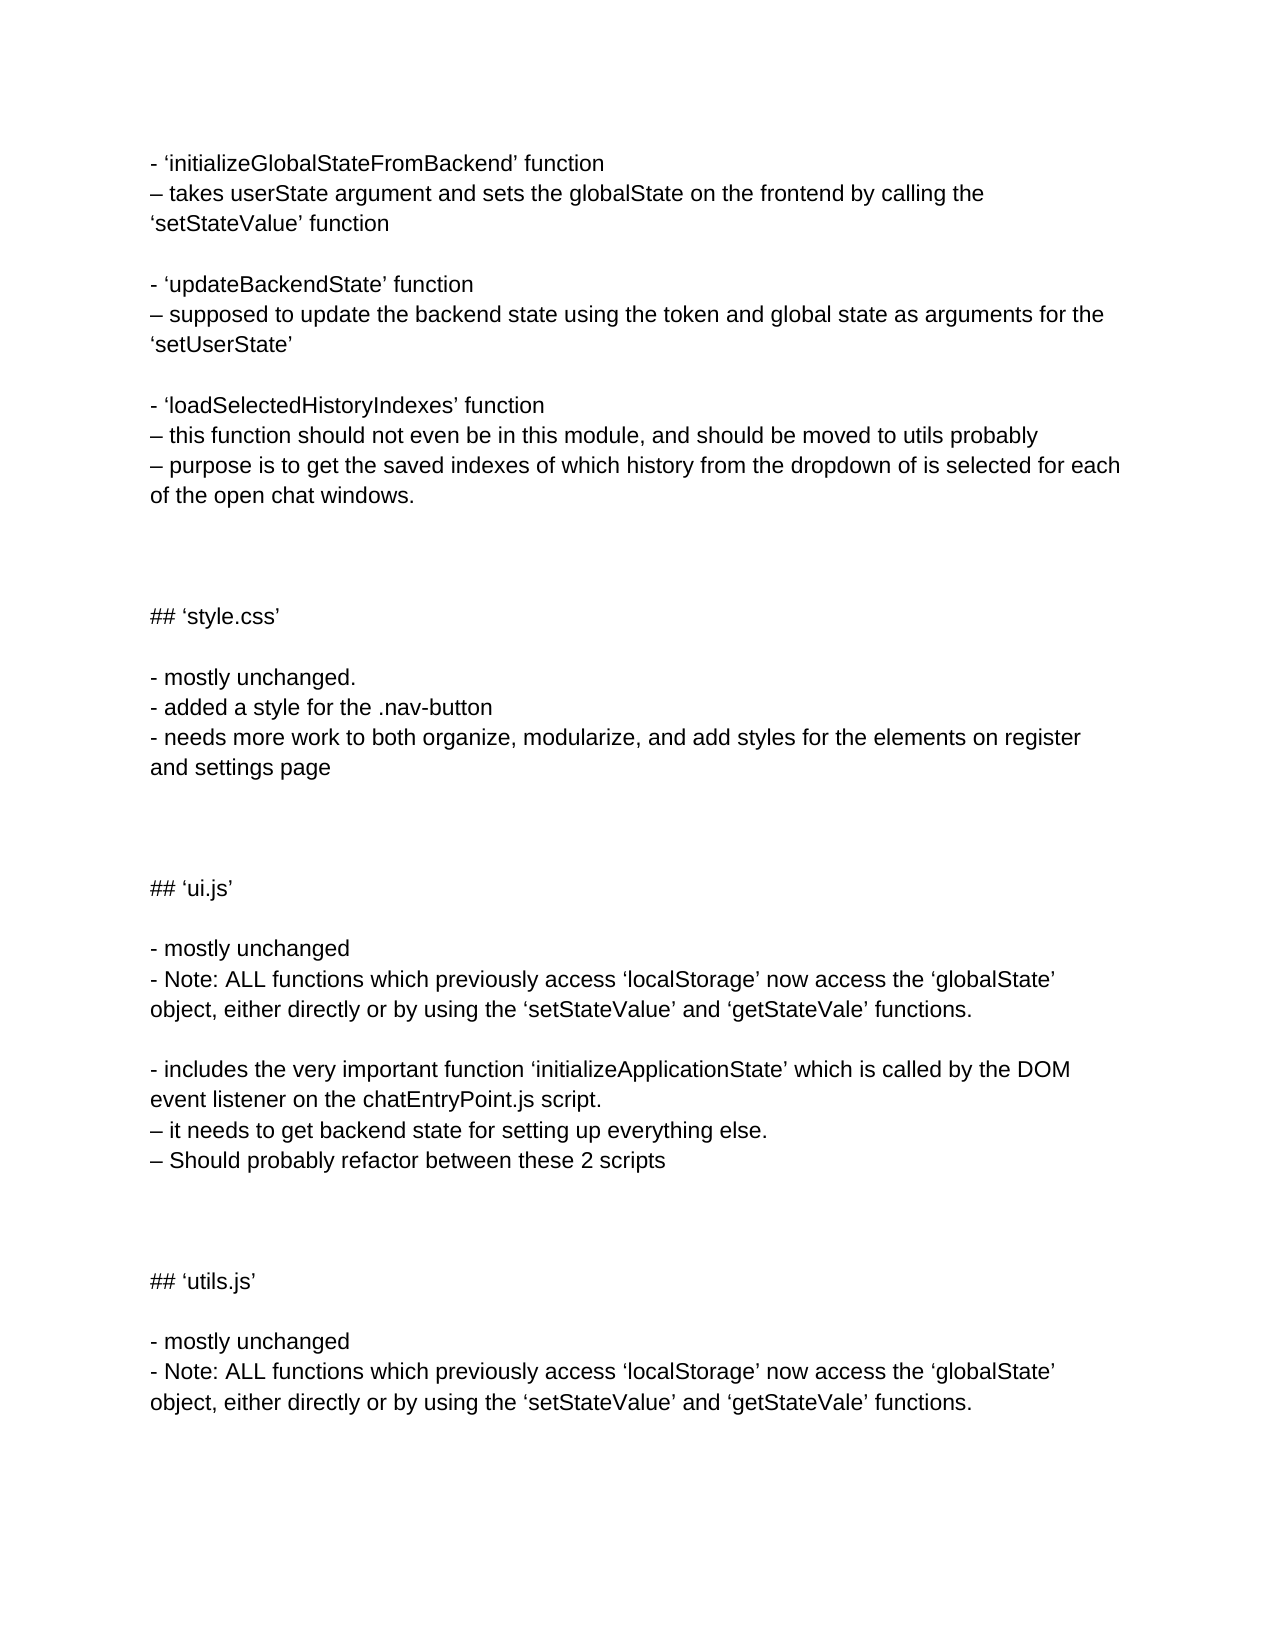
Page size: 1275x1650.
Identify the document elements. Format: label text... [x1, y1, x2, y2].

text – this function should not even be in this module, and should be moved to utils probably – purpose is to get the saved indexes of which history from the dropdown of is selected for each of the open chat windows. [150, 422, 1125, 569]
text - mostly unchanged. - added a style for the .nav-button - needs more work to both organize, modularize, and add styles for the elements on register and settings page ## ‘ui.js’ [150, 663, 1125, 901]
text ## ‘utils.js’ [150, 1268, 1125, 1294]
text - includes the very important function ‘initializeApplicationState’ which is called by the DOM event listener on the chatEntryPoint.js script. – it needs to get backend state for setting up everything else. – Should probably refactor between these 2 scripts [150, 1056, 1125, 1234]
text ## ‘style.css’ [150, 603, 1125, 660]
text - mostly unchanged - Note: ALL functions which previously access ‘localStorage’ now access the ‘globalState’ object, either directly or by using the ‘setStateValue’ and ‘getStateVale’ functions. [150, 1328, 1125, 1415]
text – takes userState argument and sets the globalState on the frontend by calling the ‘setStateValue’ function [150, 180, 1125, 237]
text - mostly unchanged - Note: ALL functions which previously access ‘localStorage’ now access the ‘globalState’ object, either directly or by using the ‘setStateValue’ and ‘getStateVale’ functions. [150, 935, 1125, 1022]
text – supposed to update the backend state using the token and global state as arguments for the ‘setUserState’ [150, 301, 1125, 358]
text - ‘loadSelectedHistoryIndexes’ function [150, 392, 1125, 418]
text - ‘initializeGlobalStateFromBackend’ function [150, 150, 1125, 176]
text - ‘updateBackendState’ function [150, 271, 1125, 297]
